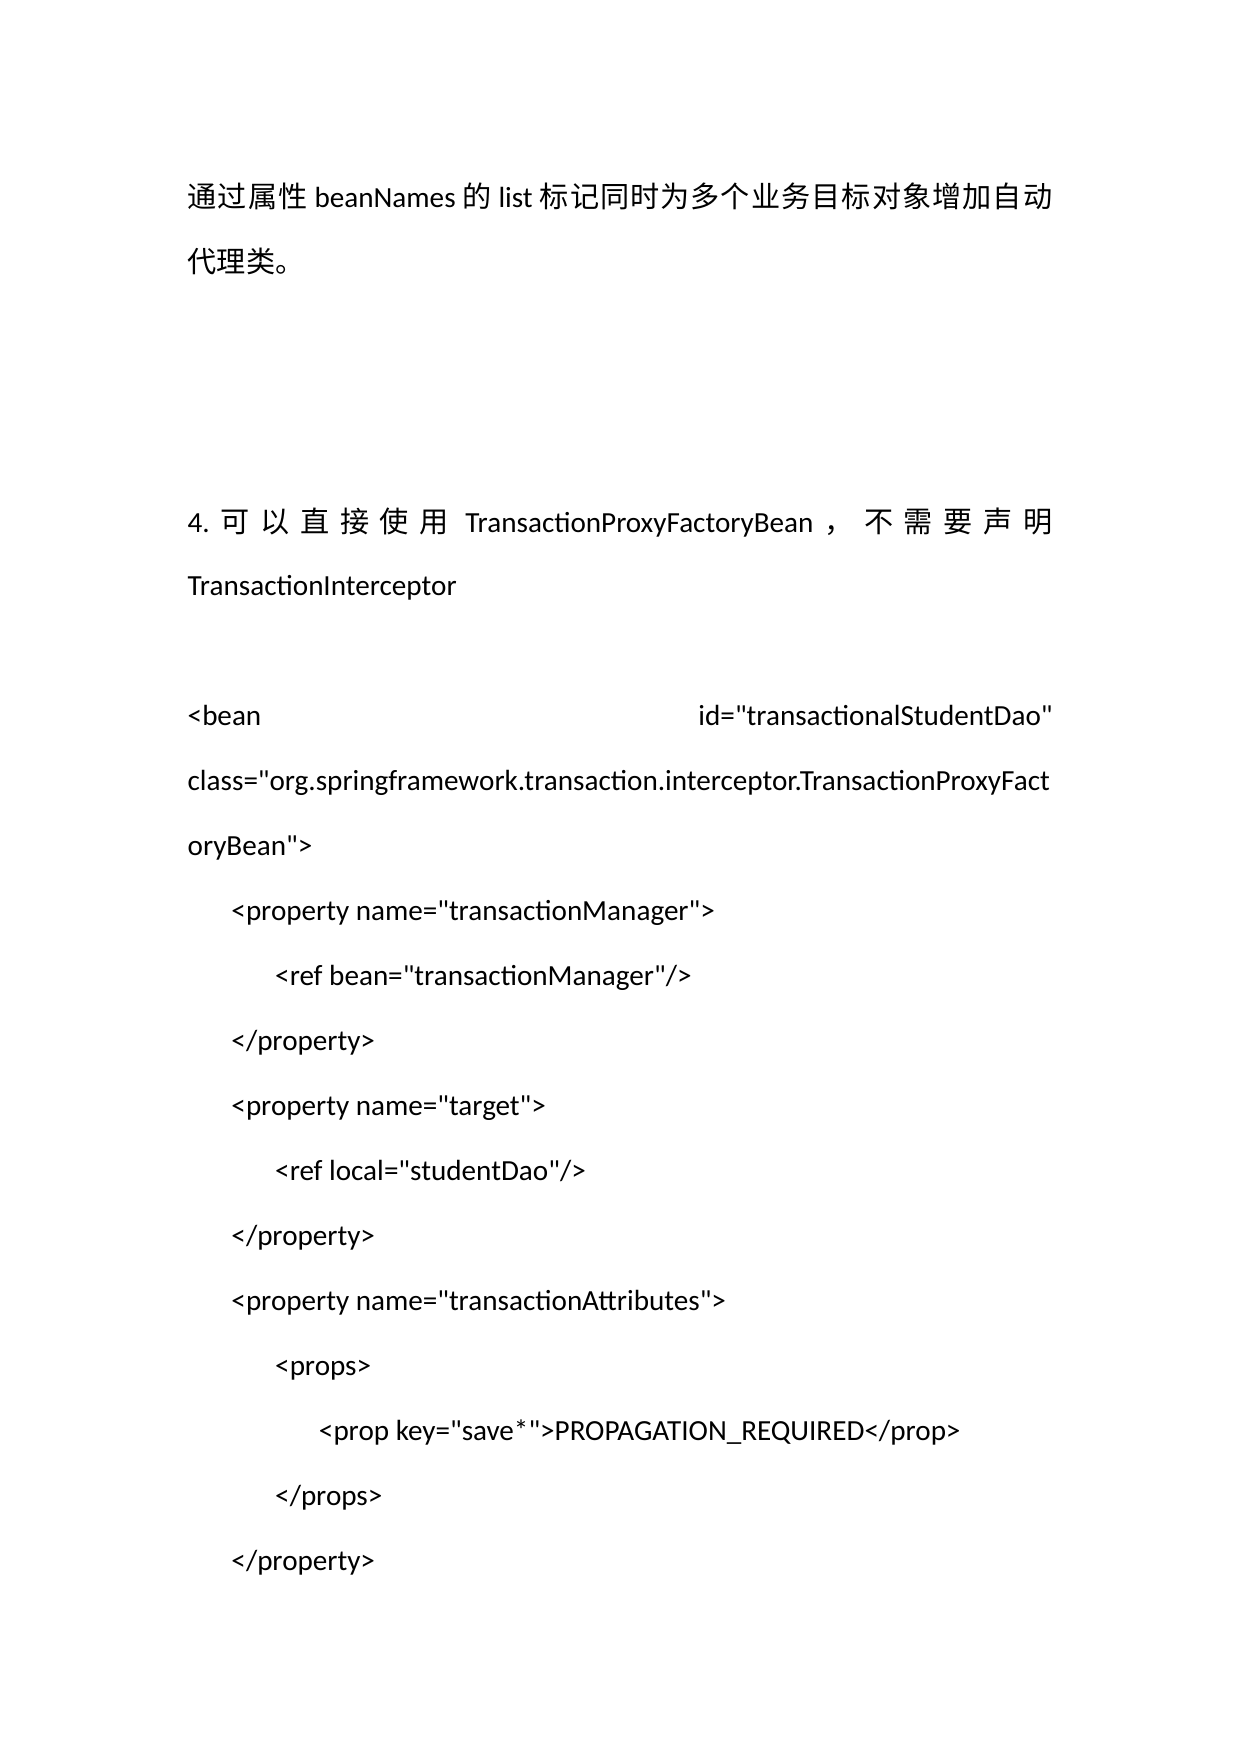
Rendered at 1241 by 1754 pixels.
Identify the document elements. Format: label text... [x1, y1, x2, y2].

list <ref local="studentDao"/> [187, 1137, 1053, 1202]
list <bean id="transactionalStudentDao" class="org.springframework.transaction.interceptor.TransactionProxyFactoryBean"> [187, 682, 1053, 877]
list <property name="target"> [187, 1072, 1053, 1137]
list 4.可以直接使用TransactionProxyFactoryBean，不需要声明TransactionInterceptor [187, 487, 1053, 617]
list <property name="transactionAttributes"> [187, 1267, 1053, 1332]
list 通过属性beanNames的list标记同时为多个业务目标对象增加自动代理类。 [187, 162, 1053, 292]
list </property> [187, 1202, 1053, 1267]
list </property> [187, 1527, 1053, 1592]
list <property name="transactionManager"> [187, 877, 1053, 942]
list </props> [187, 1462, 1053, 1527]
list <props> [187, 1332, 1053, 1397]
list <prop key="save*">PROPAGATION_REQUIRED</prop> [187, 1397, 1053, 1462]
list </property> [187, 1007, 1053, 1072]
list <ref bean="transactionManager"/> [187, 942, 1053, 1007]
